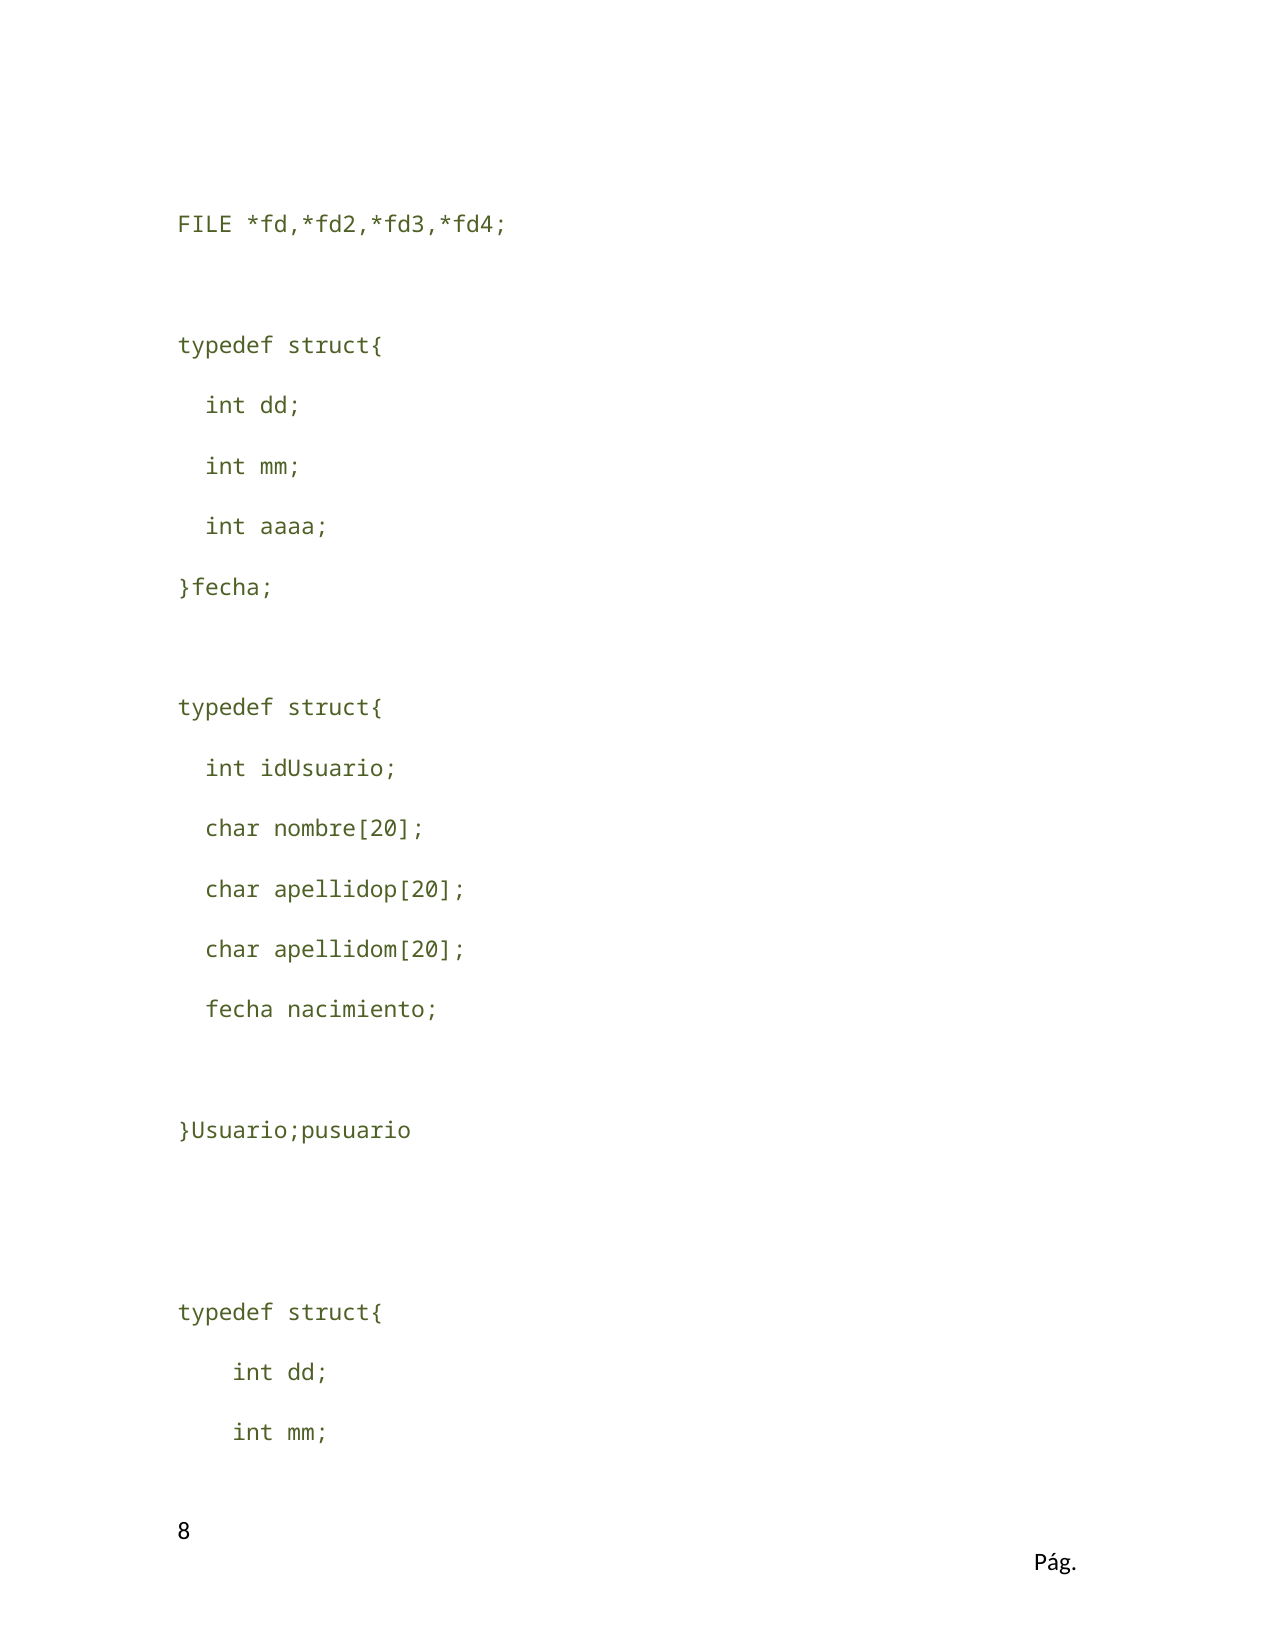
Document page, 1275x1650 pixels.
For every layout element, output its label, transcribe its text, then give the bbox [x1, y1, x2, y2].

text }fecha; [177, 571, 1098, 602]
text char apellidop[20]; [177, 873, 1098, 904]
text int dd; [177, 389, 1098, 421]
text FILE *fd,*fd2,*fd3,*fd4; [177, 208, 1098, 239]
text int mm; [177, 450, 1098, 481]
text typedef struct{ [177, 1296, 1098, 1327]
text int aaaa; [177, 510, 1098, 541]
text typedef struct{ [177, 329, 1098, 360]
text typedef struct{ [177, 691, 1098, 723]
text int dd; [177, 1356, 1098, 1387]
text }Usuario;pusuario [177, 1114, 1098, 1146]
text char apellidom[20]; [177, 933, 1098, 964]
text fecha nacimiento; [177, 993, 1098, 1025]
text int mm; [177, 1416, 1098, 1448]
text char nombre[20]; [177, 812, 1098, 843]
text int idUsuario; [177, 752, 1098, 783]
